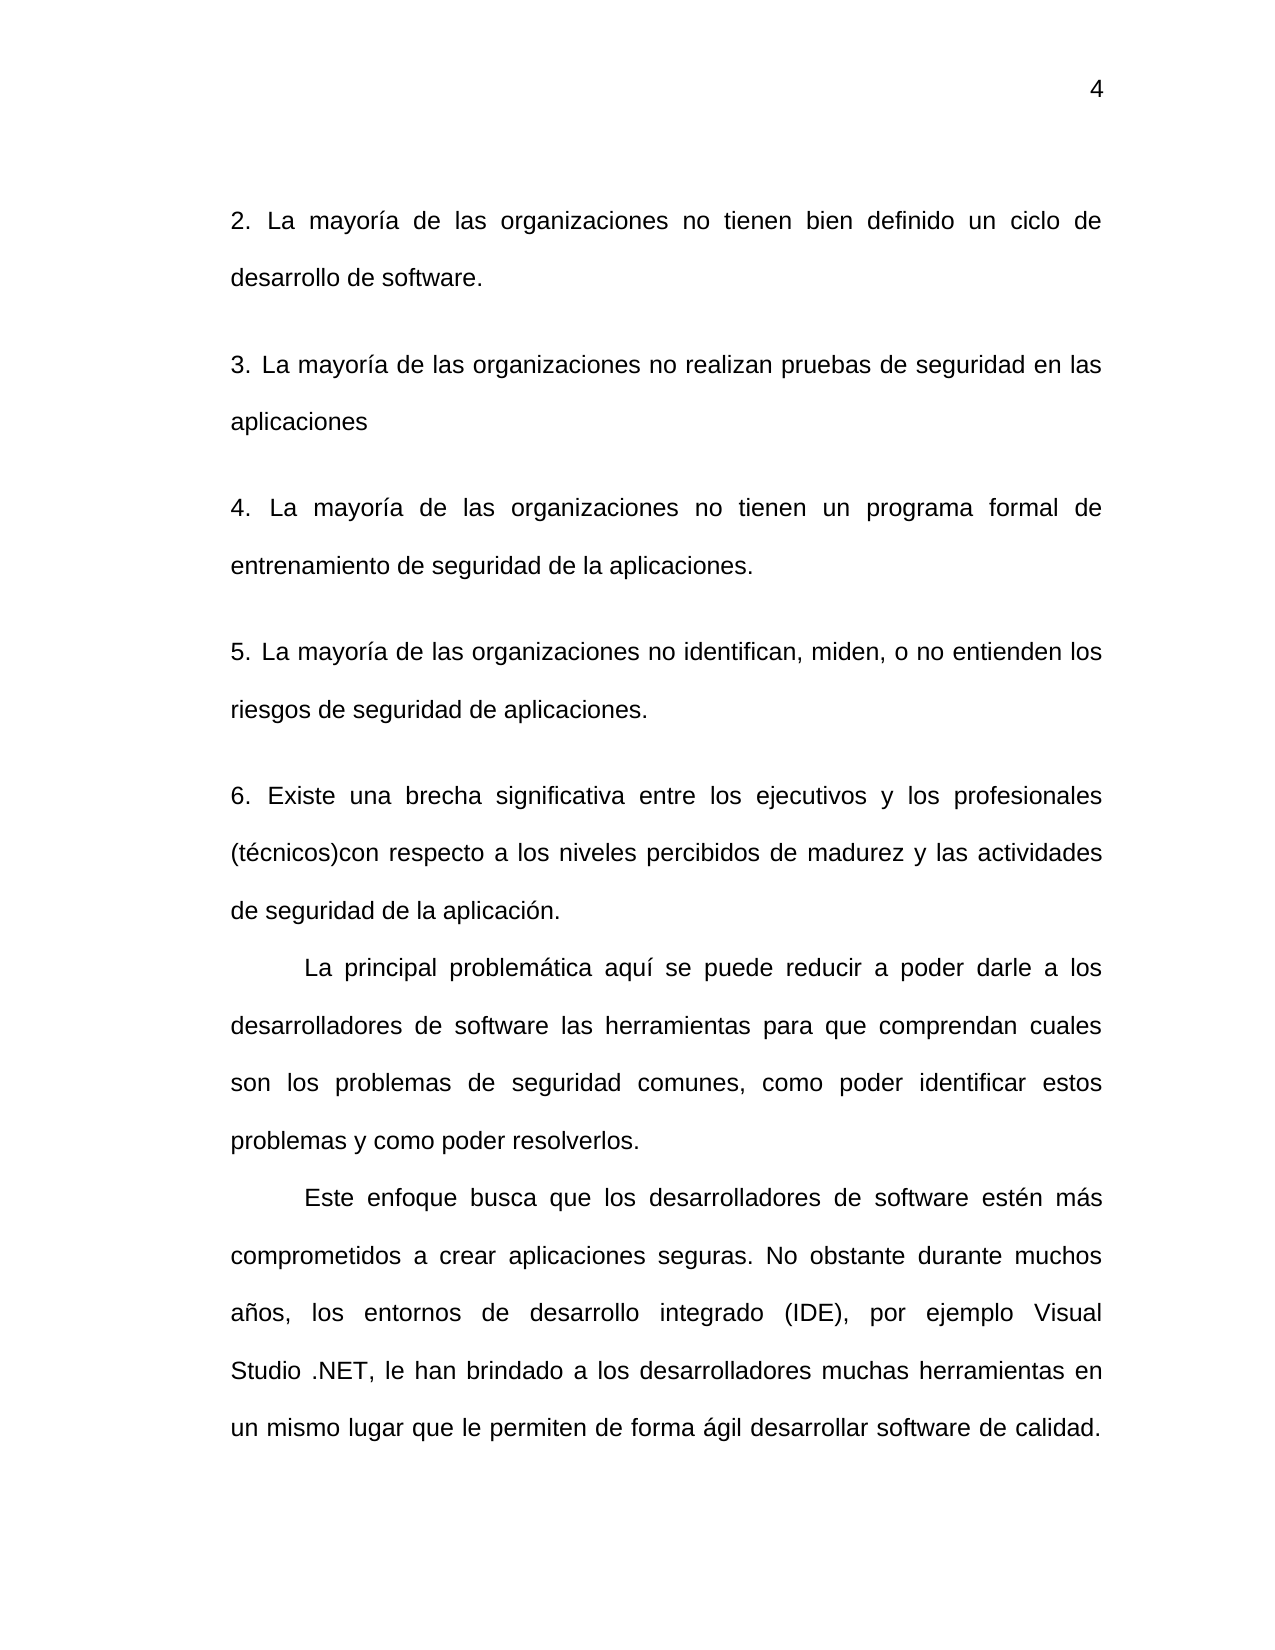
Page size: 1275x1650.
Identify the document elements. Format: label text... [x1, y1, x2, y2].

list La mayoría de las organizaciones no tienen bien definido un ciclo de desarrollo de software. [230, 206, 1104, 292]
list Existe una brecha significativa entre los ejecutivos y los profesionales (técnicos)con respecto a los niveles percibidos de madurez y las actividades de seguridad de la aplicación. [230, 781, 1104, 925]
list La mayoría de las organizaciones no realizan pruebas de seguridad en las aplicaciones [230, 350, 1104, 436]
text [230, 1183, 1104, 1442]
text La principal problemática aquí se puede reducir a poder darle a los desarrolladores de software las herramientas para que comprendan cuales son los problemas de seguridad comunes, como poder identificar estos problemas y como poder resolverlos. [230, 953, 1104, 1155]
list La mayoría de las organizaciones no identifican, miden, o no entienden los riesgos de seguridad de aplicaciones. [230, 637, 1104, 723]
list La mayoría de las organizaciones no tienen un programa formal de entrenamiento de seguridad de la aplicaciones. [230, 493, 1104, 580]
